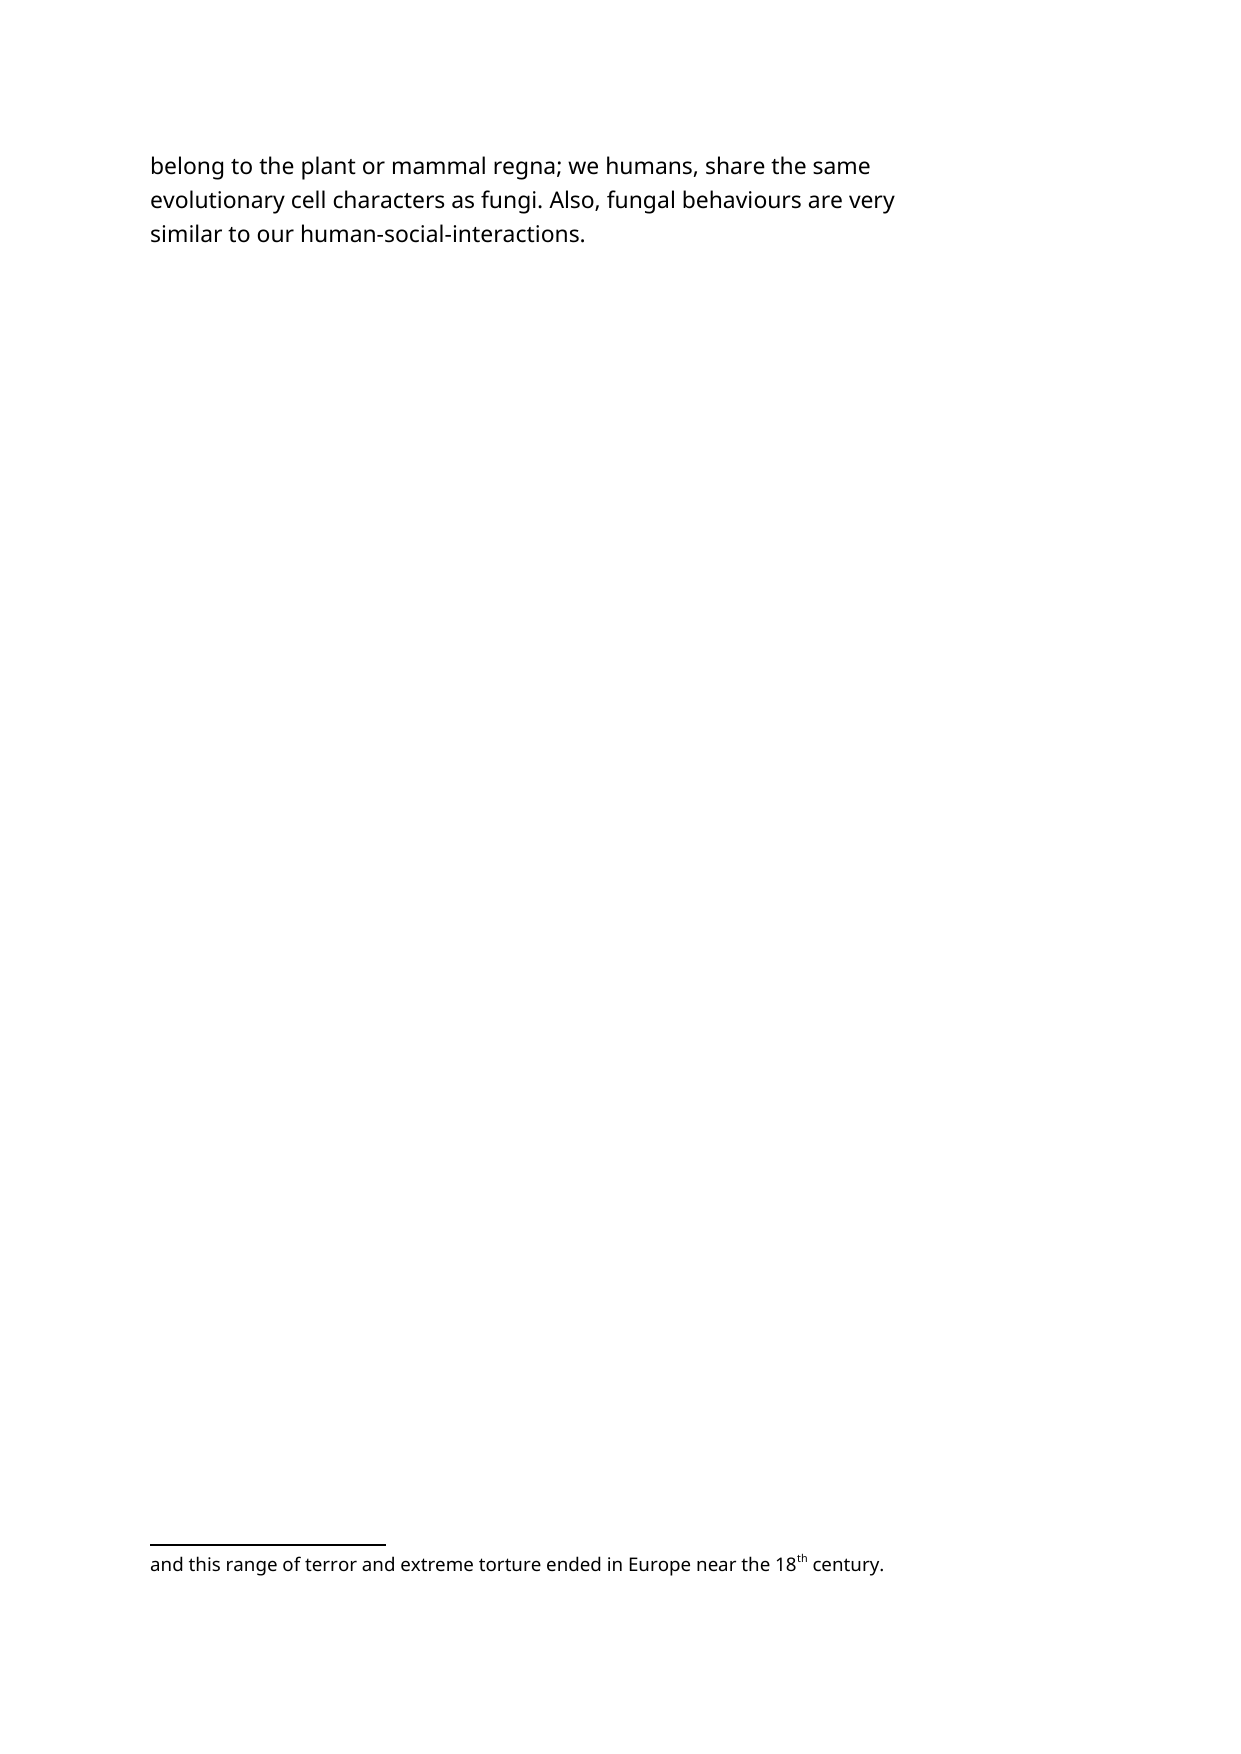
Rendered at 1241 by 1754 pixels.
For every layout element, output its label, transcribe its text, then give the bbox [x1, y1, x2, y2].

text Consisting of a cap with gills, filled with spores that release and travel by wind for expanding their kin on big geographical distances. What are mushrooms? Basically, a fungus itself, a mushroom is considered the fruit of the fungal body, whereas the roots are growing underneath the soil: mycelium. When we look closer to the microscopic thin threads, they consist of rooted structures, the hyphae. Mushrooms are made of these hyphae and are the reproductive organ of the fungal body. From spore germination, the way how fungi with mushrooms reproduce, hyphae starts to form. Not all fungi produce mushrooms, and they can also be classified into sub-species: poisonous, medicinal, invading or even symbiotic species. When we look at the cell structure of mushrooms, we see that these eukaryotic organisms are very different from the cell structure of plants. As fungi have a special and very own regna of species, and they don't belong to the plant or mammal regna; we humans, share the same evolutionary cell characters as fungi. Also, fungal behaviours are very similar to our human-social-interactions. [150, 150, 940, 309]
